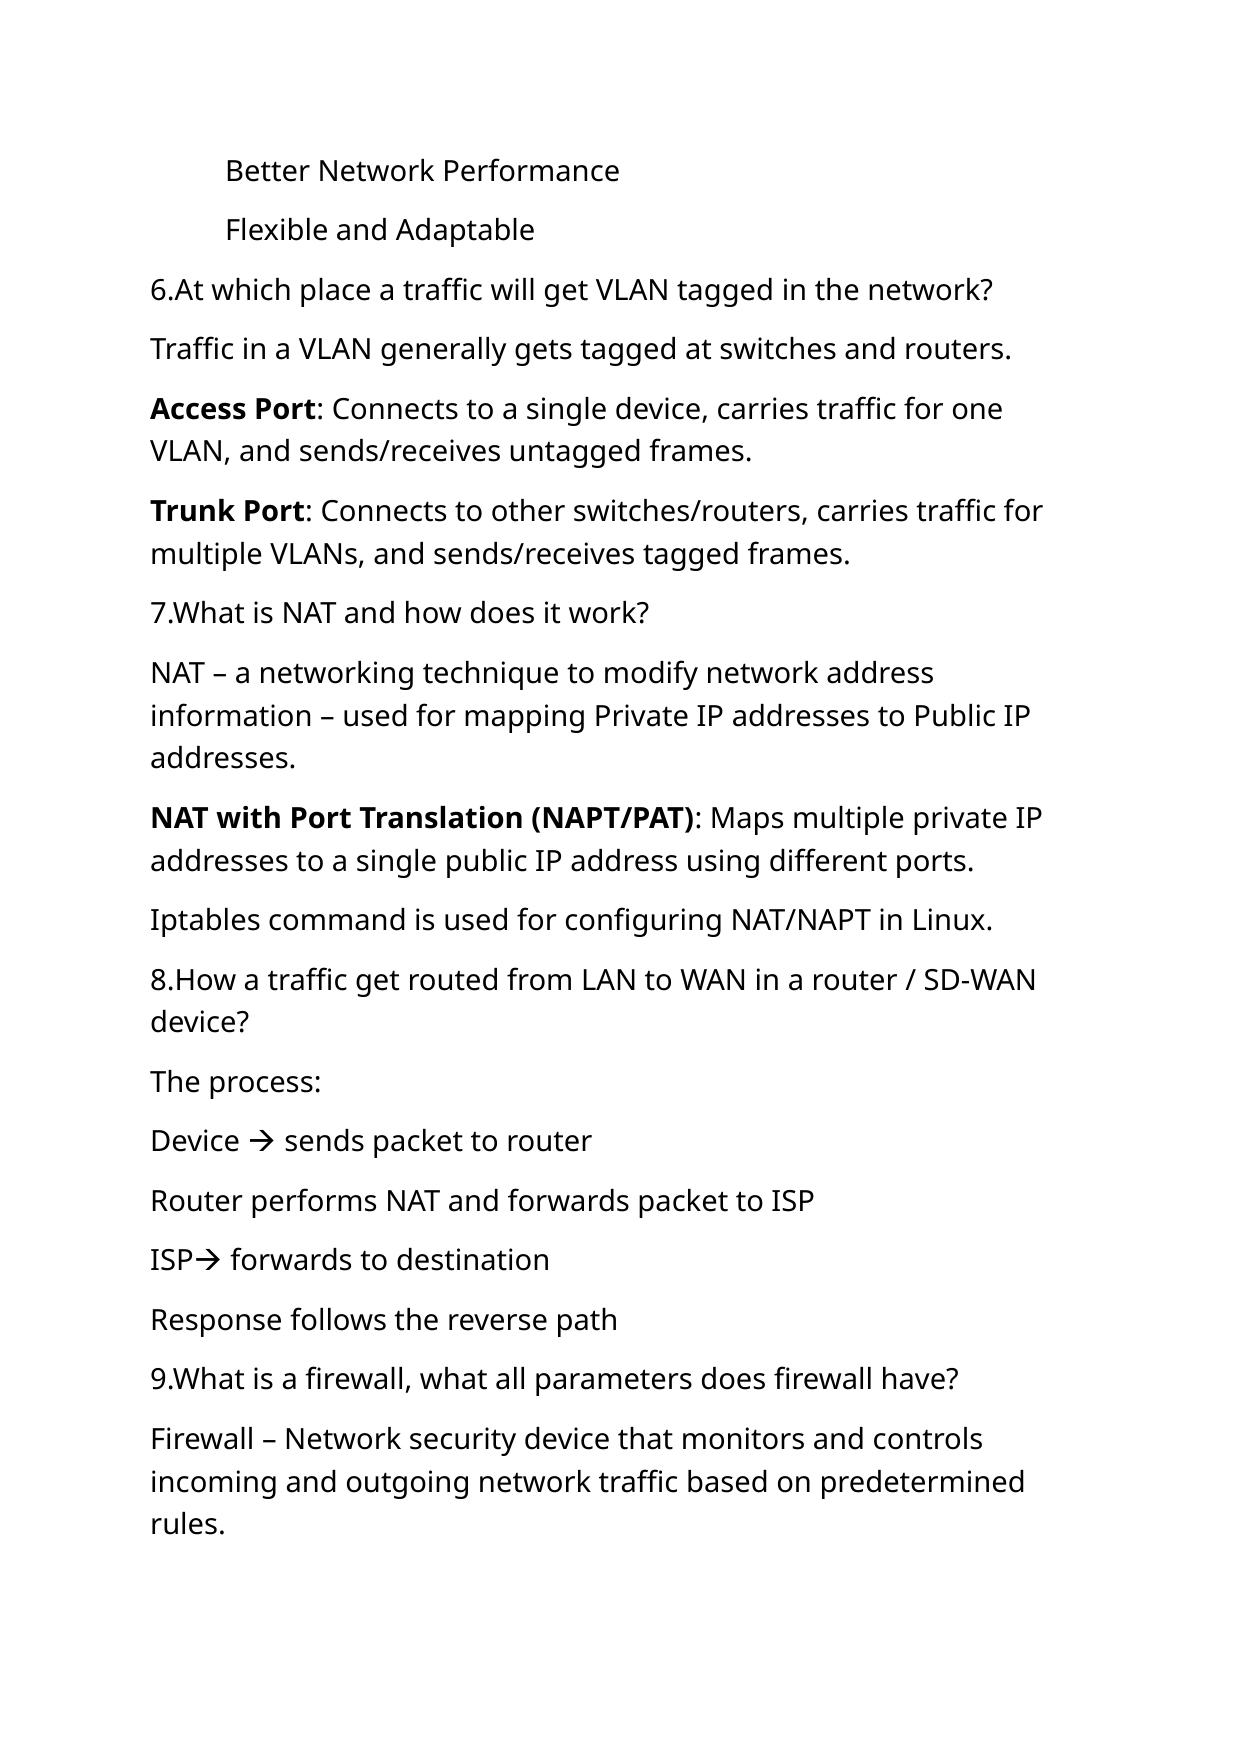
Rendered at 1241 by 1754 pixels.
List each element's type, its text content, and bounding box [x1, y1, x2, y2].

text Device sends packet to router [150, 1121, 1090, 1160]
text Firewall – Network security device that monitors and controls incoming and outgoing network traffic based on predetermined rules. [150, 1418, 1090, 1543]
text Trunk Port: Connects to other switches/routers, carries traffic for multiple VLANs, and sends/receives tagged frames. [150, 490, 1090, 573]
text 8.How a traffic get routed from LAN to WAN in a router / SD-WAN device? [150, 959, 1090, 1041]
text 7.What is NAT and how does it work? [150, 592, 1090, 632]
text Router performs NAT and forwards packet to ISP [150, 1180, 1090, 1220]
text Iptables command is used for configuring NAT/NAPT in Linux. [150, 899, 1090, 939]
text The process: [150, 1061, 1090, 1101]
text NAT – a networking technique to modify network address information – used for mapping Private IP addresses to Public IP addresses. [150, 652, 1090, 777]
text 6.At which place a traffic will get VLAN tagged in the network? [150, 269, 1090, 309]
text Traffic in a VLAN generally gets tagged at switches and routers. [150, 328, 1090, 368]
text ISP forwards to destination [150, 1239, 1090, 1279]
text Better Network Performance [150, 150, 1090, 190]
text NAT with Port Translation (NAPT/PAT): Maps multiple private IP addresses to a single public IP address using different ports. [150, 797, 1090, 879]
text 9.What is a firewall, what all parameters does firewall have? [150, 1358, 1090, 1398]
text Access Port: Connects to a single device, carries traffic for one VLAN, and sends/receives untagged frames. [150, 388, 1090, 470]
text Response follows the reverse path [150, 1299, 1090, 1339]
text Flexible and Adaptable [150, 209, 1090, 249]
